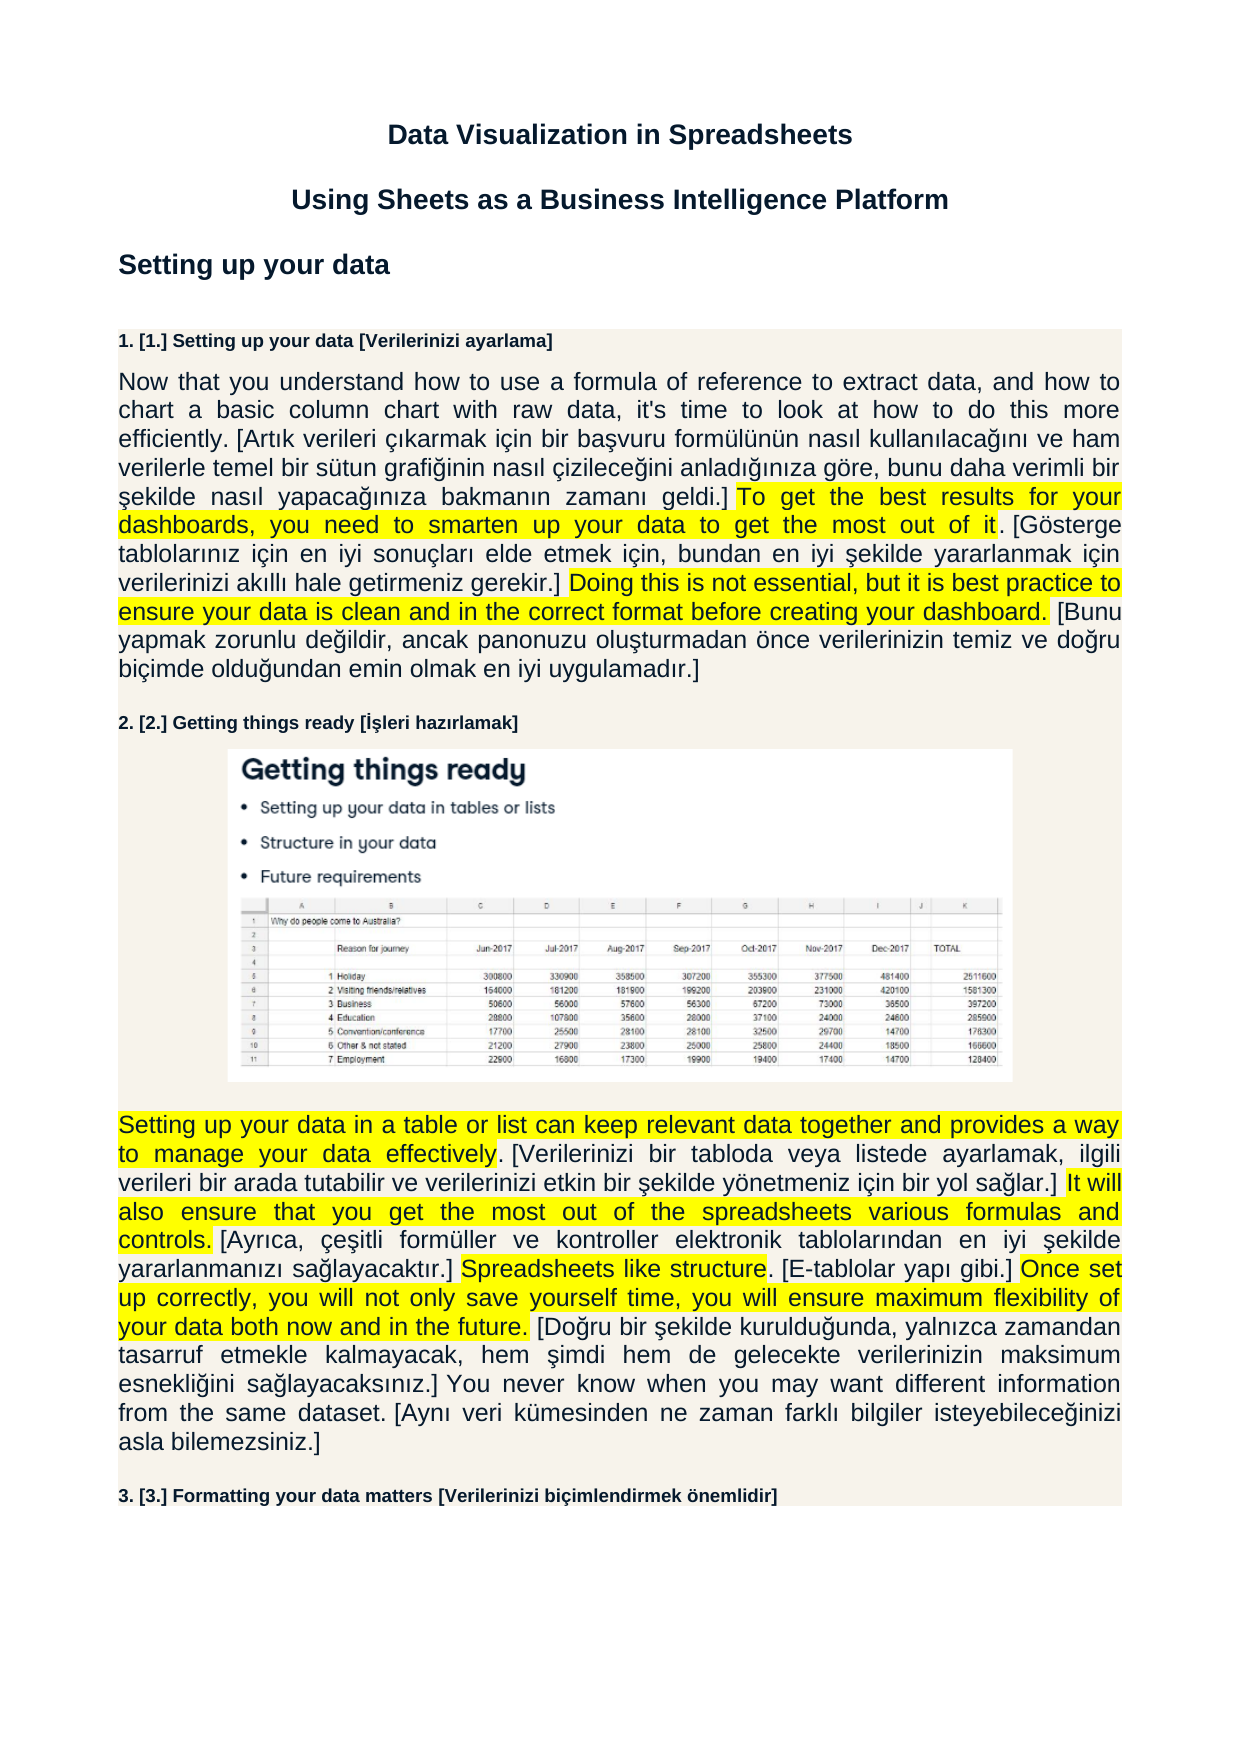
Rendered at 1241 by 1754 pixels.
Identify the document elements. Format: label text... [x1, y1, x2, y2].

text Now that you understand how to use a formula of reference to extract data, and how to chart a basic column chart with raw data, it's time to look at how to do this more efficiently. [Artık verileri çıkarmak için bir başvuru formülünün nasıl kullanılacağını ve ham verilerle temel bir sütun grafiğinin nasıl çizileceğini anladığınıza göre, bunu daha verimli bir şekilde nasıl yapacağınıza bakmanın zamanı geldi.] To get the best results for your dashboards, you need to smarten up your data to get the most out of it. [Gösterge tablolarınız için en iyi sonuçları elde etmek için, bundan en iyi şekilde yararlanmak için verilerinizi akıllı hale getirmeniz gerekir.] Doing this is not essential, but it is best practice to ensure your data is clean and in the correct format before creating your dashboard. [Bunu yapmak zorunlu değildir, ancak panonuzu oluşturmadan önce verilerinizin temiz ve doğru biçimde olduğundan emin olmak en iyi uygulamadır.] [118, 597, 1122, 683]
text Data Visualization in Spreadsheets [118, 118, 1122, 151]
subtitle 1. [1.] Setting up your data [Verilerinizi ayarlama] [118, 329, 1122, 351]
picture [227, 749, 1013, 1082]
subtitle 2. [2.] Getting things ready [İşleri hazırlamak] [118, 712, 1122, 734]
text Using Sheets as a Business Intelligence Platform [118, 183, 1122, 215]
subtitle Setting up your data [118, 248, 1122, 280]
text Setting up your data in a table or list can keep relevant data together and provides a way to manage your data effectively. [Verilerinizi bir tabloda veya listede ayarlamak, ilgili verileri bir arada tutabilir ve verilerinizi etkin bir şekilde yönetmeniz için bir yol sağlar.] It will also ensure that you get the most out of the spreadsheets various formulas and controls. [Ayrıca, çeşitli formüller ve kontroller elektronik tablolarından en iyi şekilde yararlanmanızı sağlayacaktır.] Spreadsheets like structure. [E-tablolar yapı gibi.] Once set up correctly, you will not only save yourself time, you will ensure maximum flexibility of your data both now and in the future. [Doğru bir şekilde kurulduğunda, yalnızca zamandan tasarruf etmekle kalmayacak, hem şimdi hem de gelecekte verilerinizin maksimum esnekliğini sağlayacaksınız.] You never know when you may want different information from the same dataset. [Aynı veri kümesinden ne zaman farklı bilgiler isteyebileceğinizi asla bilemezsiniz.] [118, 1312, 1122, 1456]
text Now that you understand how to use a formula of reference to extract data, and how to chart a basic column chart with raw data, it's time to look at how to do this more efficiently. [Artık verileri çıkarmak için bir başvuru formülünün nasıl kullanılacağını ve ham verilerle temel bir sütun grafiğinin nasıl çizileceğini anladığınıza göre, bunu daha verimli bir şekilde nasıl yapacağınıza bakmanın zamanı geldi.] To get the best results for your dashboards, you need to smarten up your data to get the most out of it. [Gösterge tablolarınız için en iyi sonuçları elde etmek için, bundan en iyi şekilde yararlanmak için verilerinizi akıllı hale getirmeniz gerekir.] Doing this is not essential, but it is best practice to ensure your data is clean and in the correct format before creating your dashboard. [Bunu yapmak zorunlu değildir, ancak panonuzu oluşturmadan önce verilerinizin temiz ve doğru biçimde olduğundan emin olmak en iyi uygulamadır.] [118, 367, 1122, 510]
subtitle 3. [3.] Formatting your data matters [Verilerinizi biçimlendirmek önemlidir] [118, 1485, 1122, 1506]
text Now that you understand how to use a formula of reference to extract data, and how to chart a basic column chart with raw data, it's time to look at how to do this more efficiently. [Artık verileri çıkarmak için bir başvuru formülünün nasıl kullanılacağını ve ham verilerle temel bir sütun grafiğinin nasıl çizileceğini anladığınıza göre, bunu daha verimli bir şekilde nasıl yapacağınıza bakmanın zamanı geldi.] To get the best results for your dashboards, you need to smarten up your data to get the most out of it. [Gösterge tablolarınız için en iyi sonuçları elde etmek için, bundan en iyi şekilde yararlanmak için verilerinizi akıllı hale getirmeniz gerekir.] Doing this is not essential, but it is best practice to ensure your data is clean and in the correct format before creating your dashboard. [Bunu yapmak zorunlu değildir, ancak panonuzu oluşturmadan önce verilerinizin temiz ve doğru biçimde olduğundan emin olmak en iyi uygulamadır.] [118, 510, 1122, 597]
